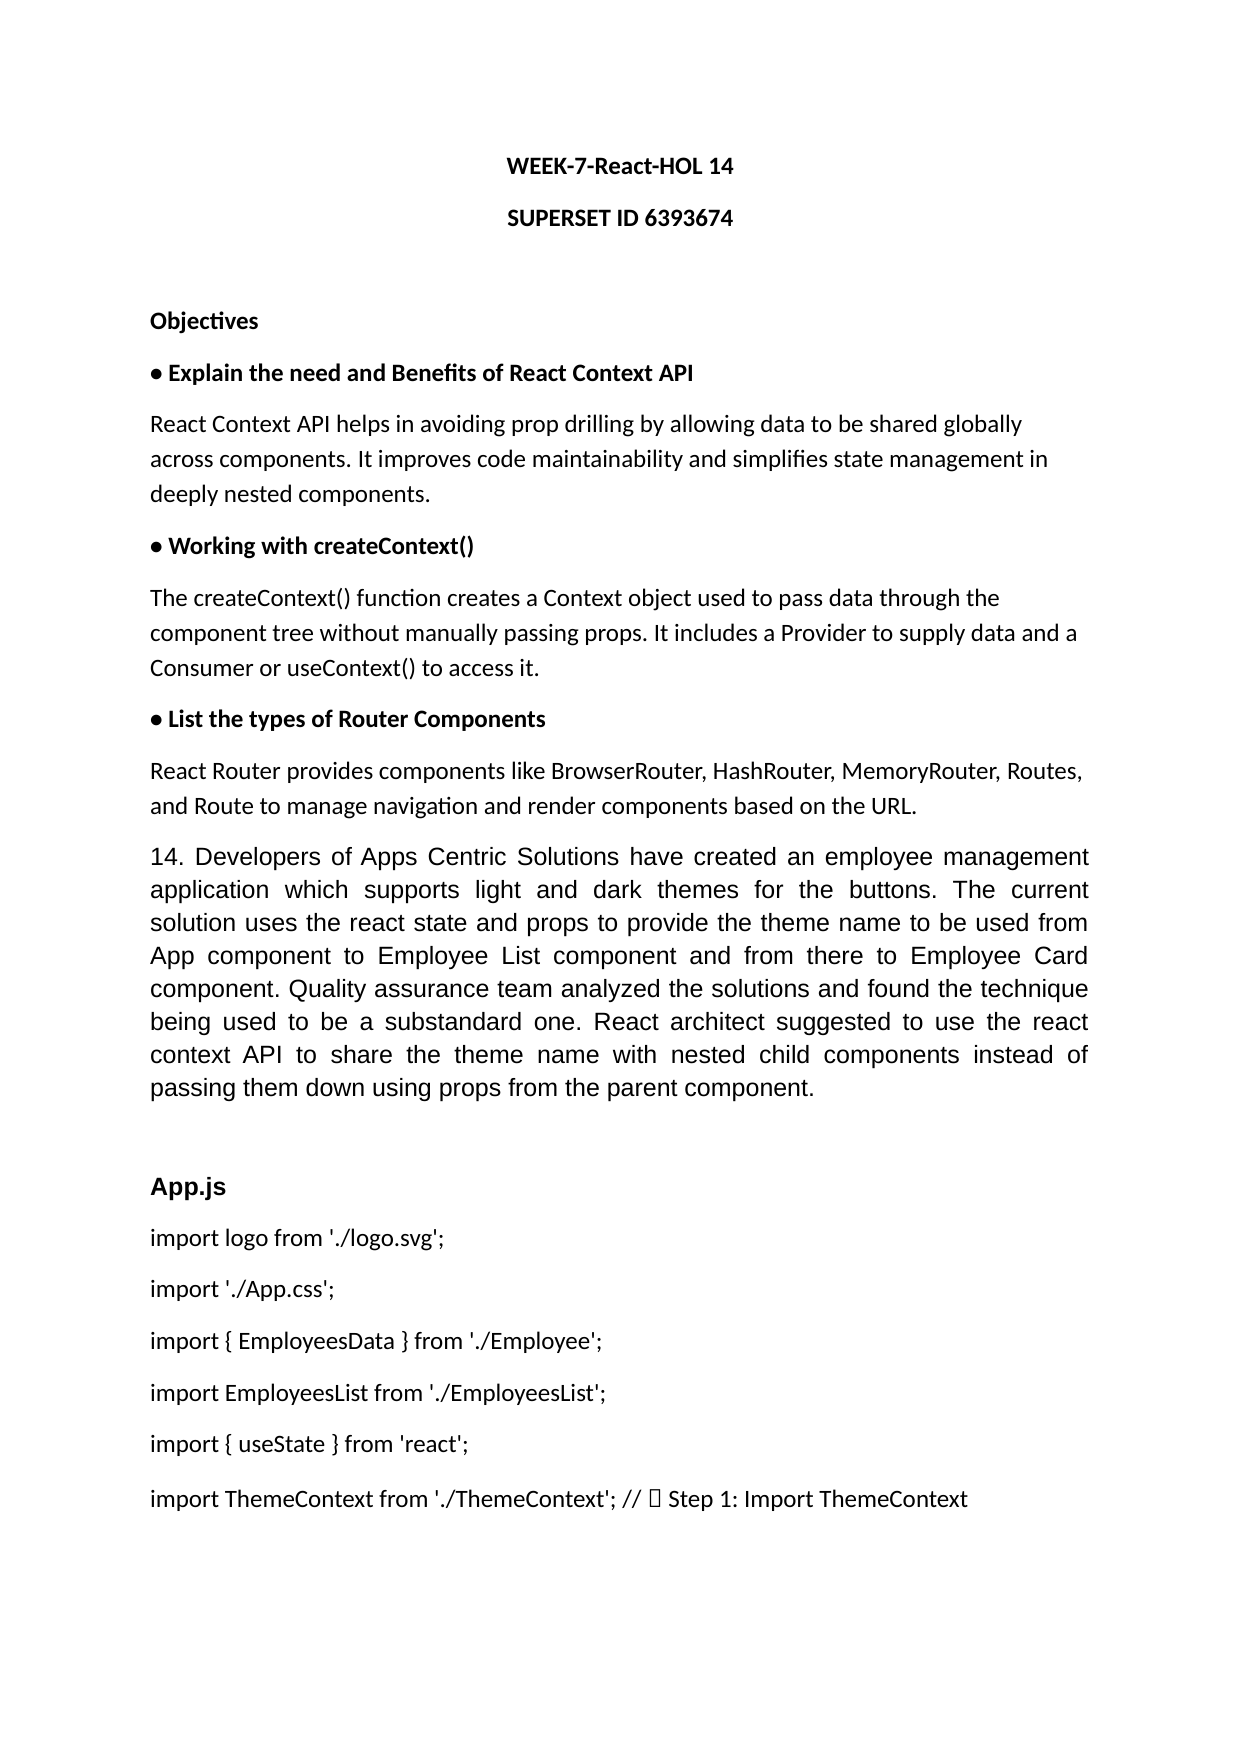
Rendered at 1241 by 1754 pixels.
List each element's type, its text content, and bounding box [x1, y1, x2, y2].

text React Context API helps in avoiding prop drilling by allowing data to be shared globally across components. It improves code maintainability and simplifies state management in deeply nested components. [150, 408, 1090, 509]
text SUPERSET ID 6393674 [150, 202, 1090, 232]
text • Explain the need and Benefits of React Context API [150, 357, 1090, 387]
text import ThemeContext from './ThemeContext'; // ✅ Step 1: Import ThemeContext [150, 1480, 1090, 1514]
text • Working with createContext() [150, 530, 1090, 561]
text WEEK-7-React-HOL 14 [150, 150, 1090, 181]
text import EmployeesList from './EmployeesList'; [150, 1377, 1090, 1407]
text import './App.css'; [150, 1273, 1090, 1304]
text Objectives [150, 305, 1090, 336]
text import { useState } from 'react'; [150, 1428, 1090, 1459]
text import logo from './logo.svg'; [150, 1222, 1090, 1252]
text 14. Developers of Apps Centric Solutions have created an employee management application which supports light and dark themes for the buttons. The current solution uses the react state and props to provide the theme name to be used from App component to Employee List component and from there to Employee Card component. Quality assurance team analyzed the solutions and found the technique being used to be a substandard one. React architect suggested to use the react context API to share the theme name with nested child components instead of passing them down using props from the parent component. [150, 842, 1090, 1102]
text • List the types of Router Components [150, 703, 1090, 734]
text App.js [150, 1172, 1090, 1201]
text The createContext() function creates a Context object used to pass data through the component tree without manually passing props. It includes a Provider to supply data and a Consumer or useContext() to access it. [150, 582, 1090, 682]
text React Router provides components like BrowserRouter, HashRouter, MemoryRouter, Routes, and Route to manage navigation and render components based on the URL. [150, 755, 1090, 821]
text import { EmployeesData } from './Employee'; [150, 1325, 1090, 1356]
